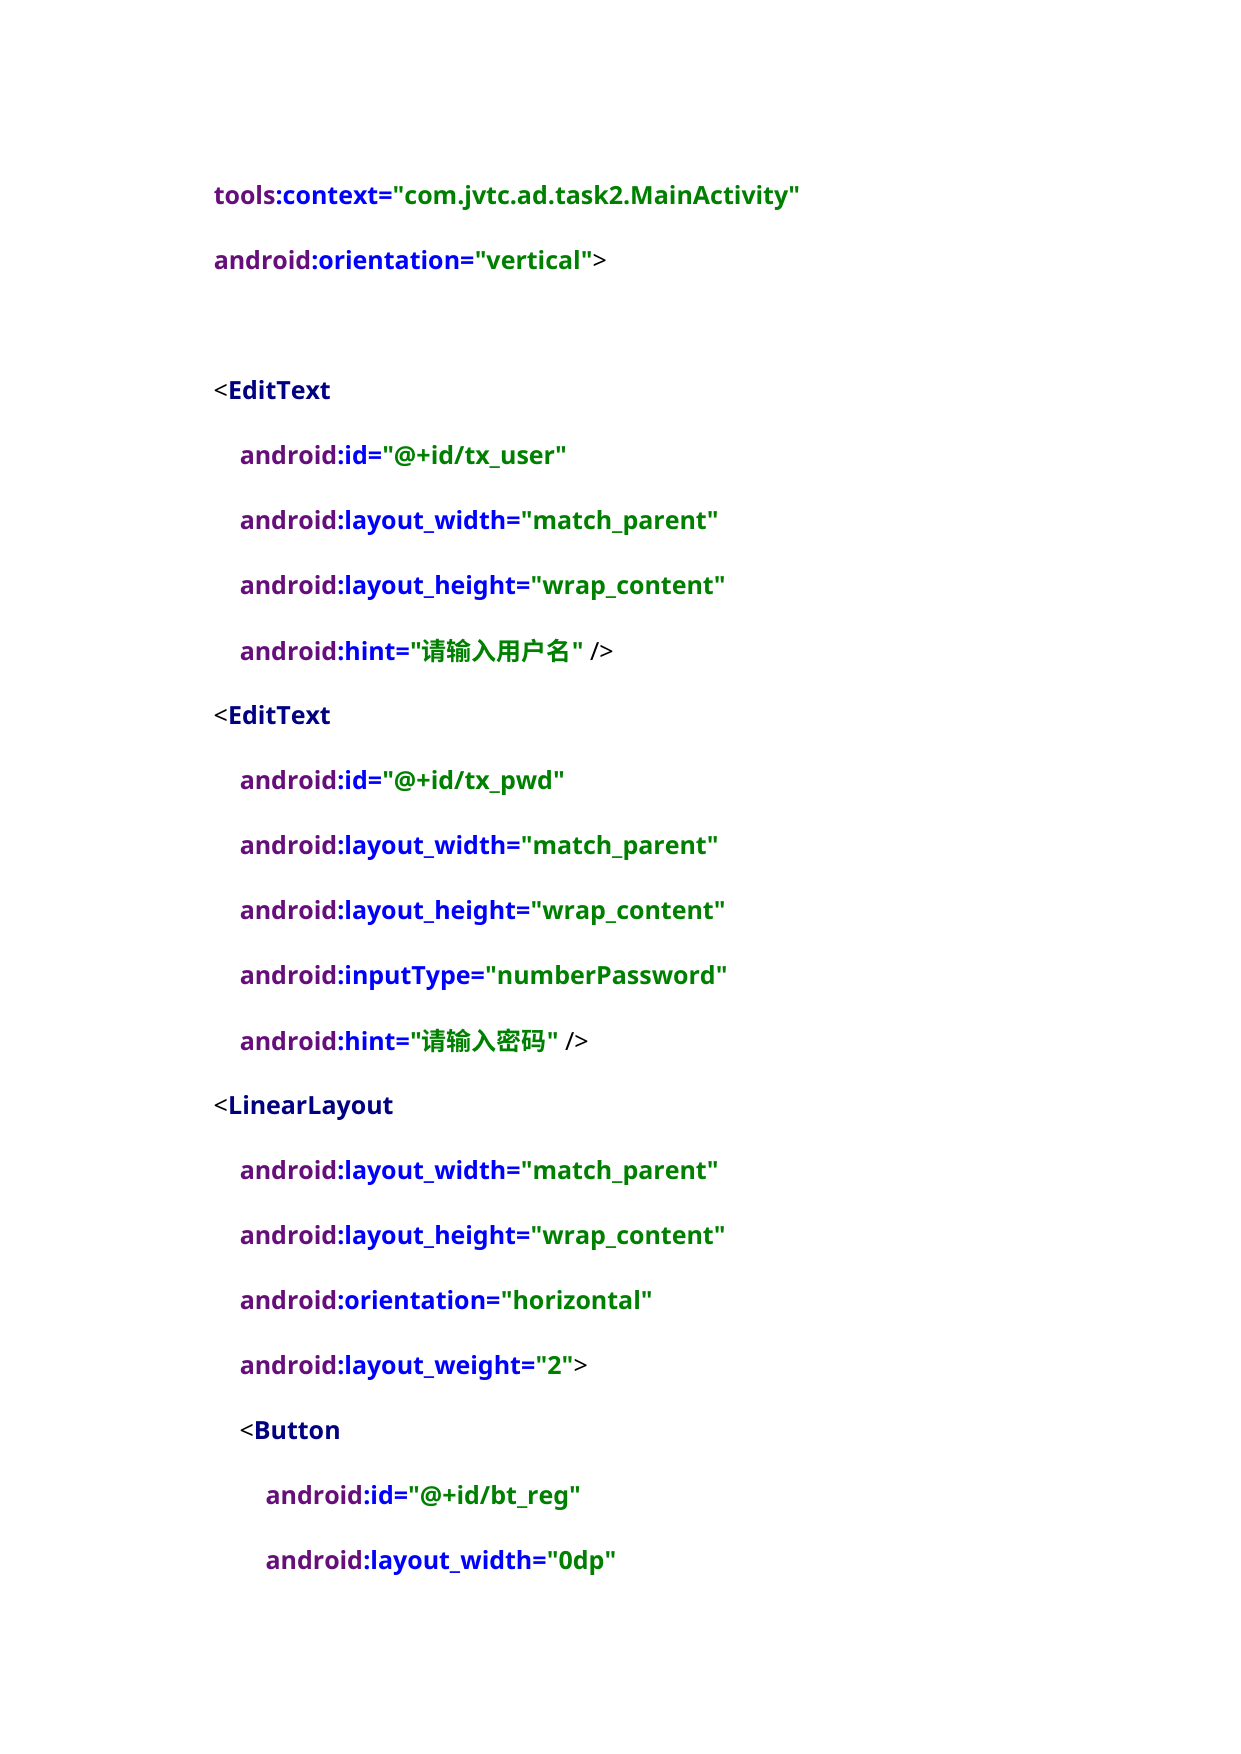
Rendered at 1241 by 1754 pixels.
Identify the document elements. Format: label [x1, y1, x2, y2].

text [187, 162, 1053, 1592]
